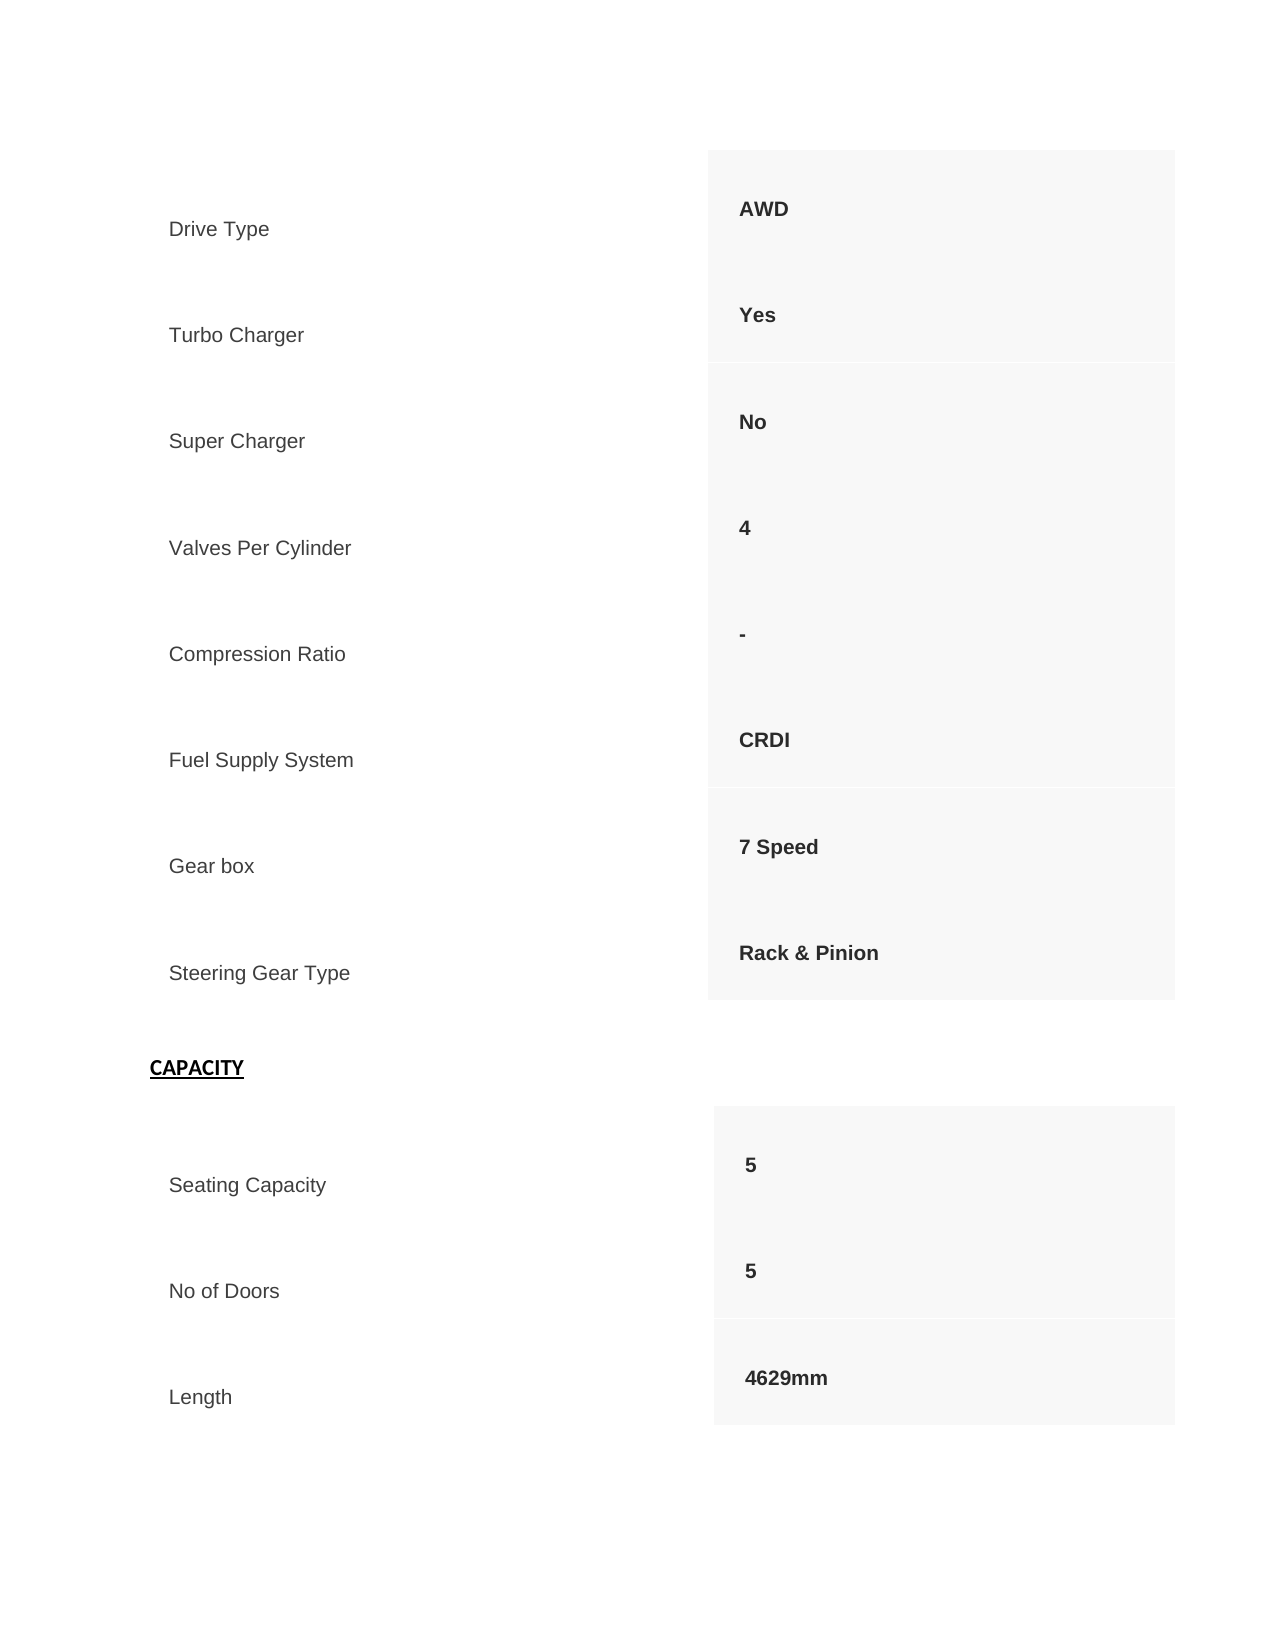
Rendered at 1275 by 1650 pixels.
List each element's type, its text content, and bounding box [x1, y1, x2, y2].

table_cell 7 Speed [708, 788, 1175, 894]
table_header 5 [714, 1106, 1175, 1212]
table_cell Drive Type [149, 150, 708, 256]
table_cell Fuel Supply System [149, 681, 708, 787]
table_cell Length [149, 1319, 713, 1425]
table_cell Super Charger [149, 363, 708, 469]
table_cell Gear box [149, 788, 708, 894]
table_cell Steering Gear Type [149, 894, 708, 1000]
text CAPACITY [150, 1053, 1125, 1081]
table_cell 5 [714, 1212, 1175, 1318]
table_cell No of Doors [149, 1212, 713, 1318]
table_header Seating Capacity [149, 1106, 713, 1212]
table_cell - [708, 575, 1175, 681]
table_cell Turbo Charger [149, 256, 708, 362]
table_cell Yes [708, 256, 1175, 362]
table_cell 4629mm [714, 1319, 1175, 1425]
table_cell No [708, 363, 1175, 469]
table_cell AWD [708, 150, 1175, 256]
table_cell Compression Ratio [149, 575, 708, 681]
table_cell Rack & Pinion [708, 894, 1175, 1000]
table_cell Valves Per Cylinder [149, 469, 708, 575]
table_cell 4 [708, 469, 1175, 575]
table_cell CRDI [708, 681, 1175, 787]
